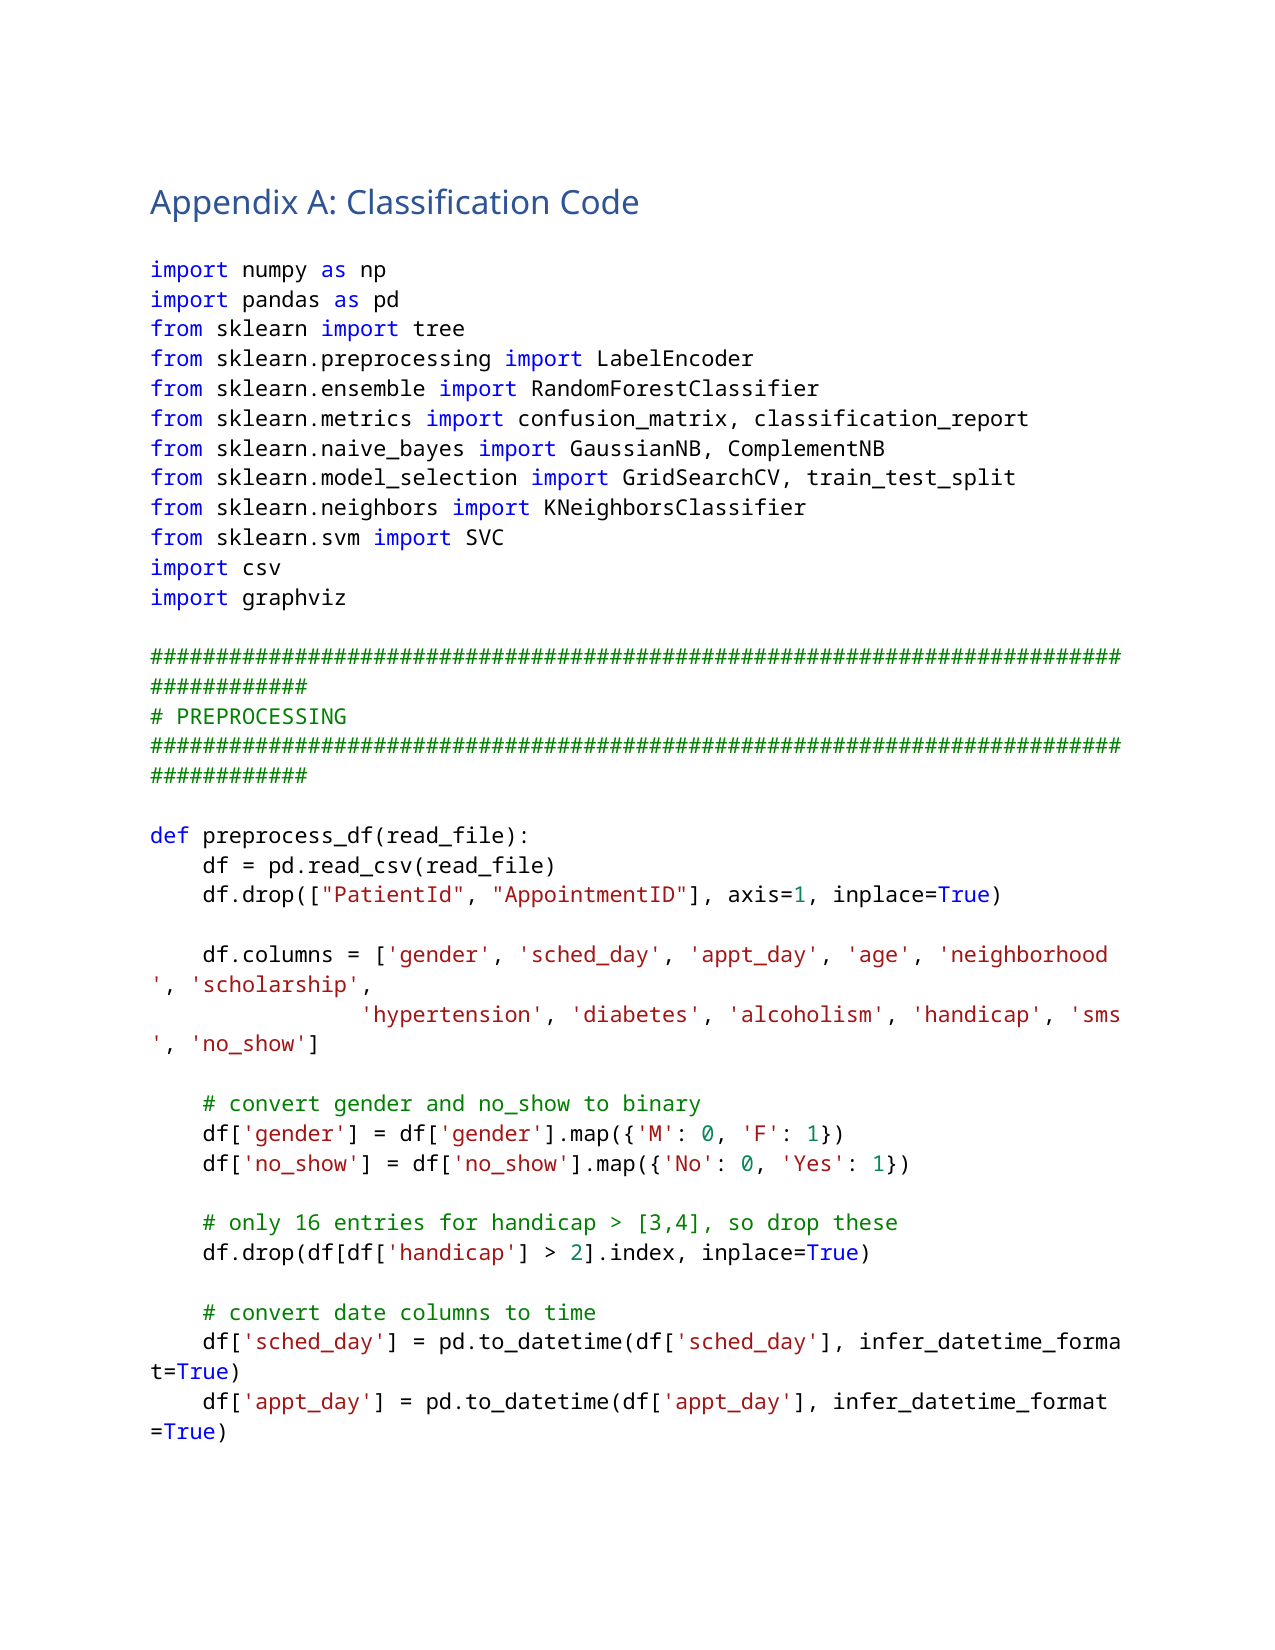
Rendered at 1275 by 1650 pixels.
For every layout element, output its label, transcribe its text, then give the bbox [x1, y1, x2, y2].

subtitle Appendix A: Classification Code [150, 179, 1125, 224]
text from sklearn.model_selection import GridSearchCV, train_test_split [150, 462, 1125, 492]
text ###################################################################################### [150, 730, 1125, 790]
text from sklearn.metrics import confusion_matrix, classification_report [150, 403, 1125, 432]
text import pandas as pd [150, 283, 1125, 313]
text from sklearn.ensemble import RandomForestClassifier [150, 373, 1125, 403]
text df.drop(df[df['handicap'] > 2].index, inplace=True) [150, 1237, 1125, 1267]
text df['appt_day'] = pd.to_datetime(df['appt_day'], infer_datetime_format=True) [150, 1386, 1125, 1445]
text df['sched_day'] = pd.to_datetime(df['sched_day'], infer_datetime_format=True) [150, 1326, 1125, 1386]
text import graphviz [150, 581, 1125, 611]
text from sklearn.neighbors import KNeighborsClassifier [150, 492, 1125, 522]
text # PREPROCESSING [150, 701, 1125, 730]
text df = pd.read_csv(read_file) [150, 849, 1125, 879]
text # convert gender and no_show to binary [150, 1088, 1125, 1118]
text def preprocess_df(read_file): [150, 820, 1125, 849]
text from sklearn.naive_bayes import GaussianNB, ComplementNB [150, 432, 1125, 462]
text ###################################################################################### [150, 641, 1125, 701]
text import csv [150, 552, 1125, 581]
text from sklearn.preprocessing import LabelEncoder [150, 343, 1125, 373]
text from sklearn.svm import SVC [150, 522, 1125, 552]
text df['gender'] = df['gender'].map({'M': 0, 'F': 1}) [150, 1118, 1125, 1147]
text # only 16 entries for handicap > [3,4], so drop these [150, 1207, 1125, 1237]
text df['no_show'] = df['no_show'].map({'No': 0, 'Yes': 1}) [150, 1147, 1125, 1177]
text import numpy as np [150, 254, 1125, 283]
text df.columns = ['gender', 'sched_day', 'appt_day', 'age', 'neighborhood', 'scholarship', [150, 939, 1125, 998]
text from sklearn import tree [150, 313, 1125, 343]
text 'hypertension', 'diabetes', 'alcoholism', 'handicap', 'sms', 'no_show'] [150, 998, 1125, 1058]
text # convert date columns to time [150, 1296, 1125, 1326]
text df.drop(["PatientId", "AppointmentID"], axis=1, inplace=True) [150, 879, 1125, 909]
